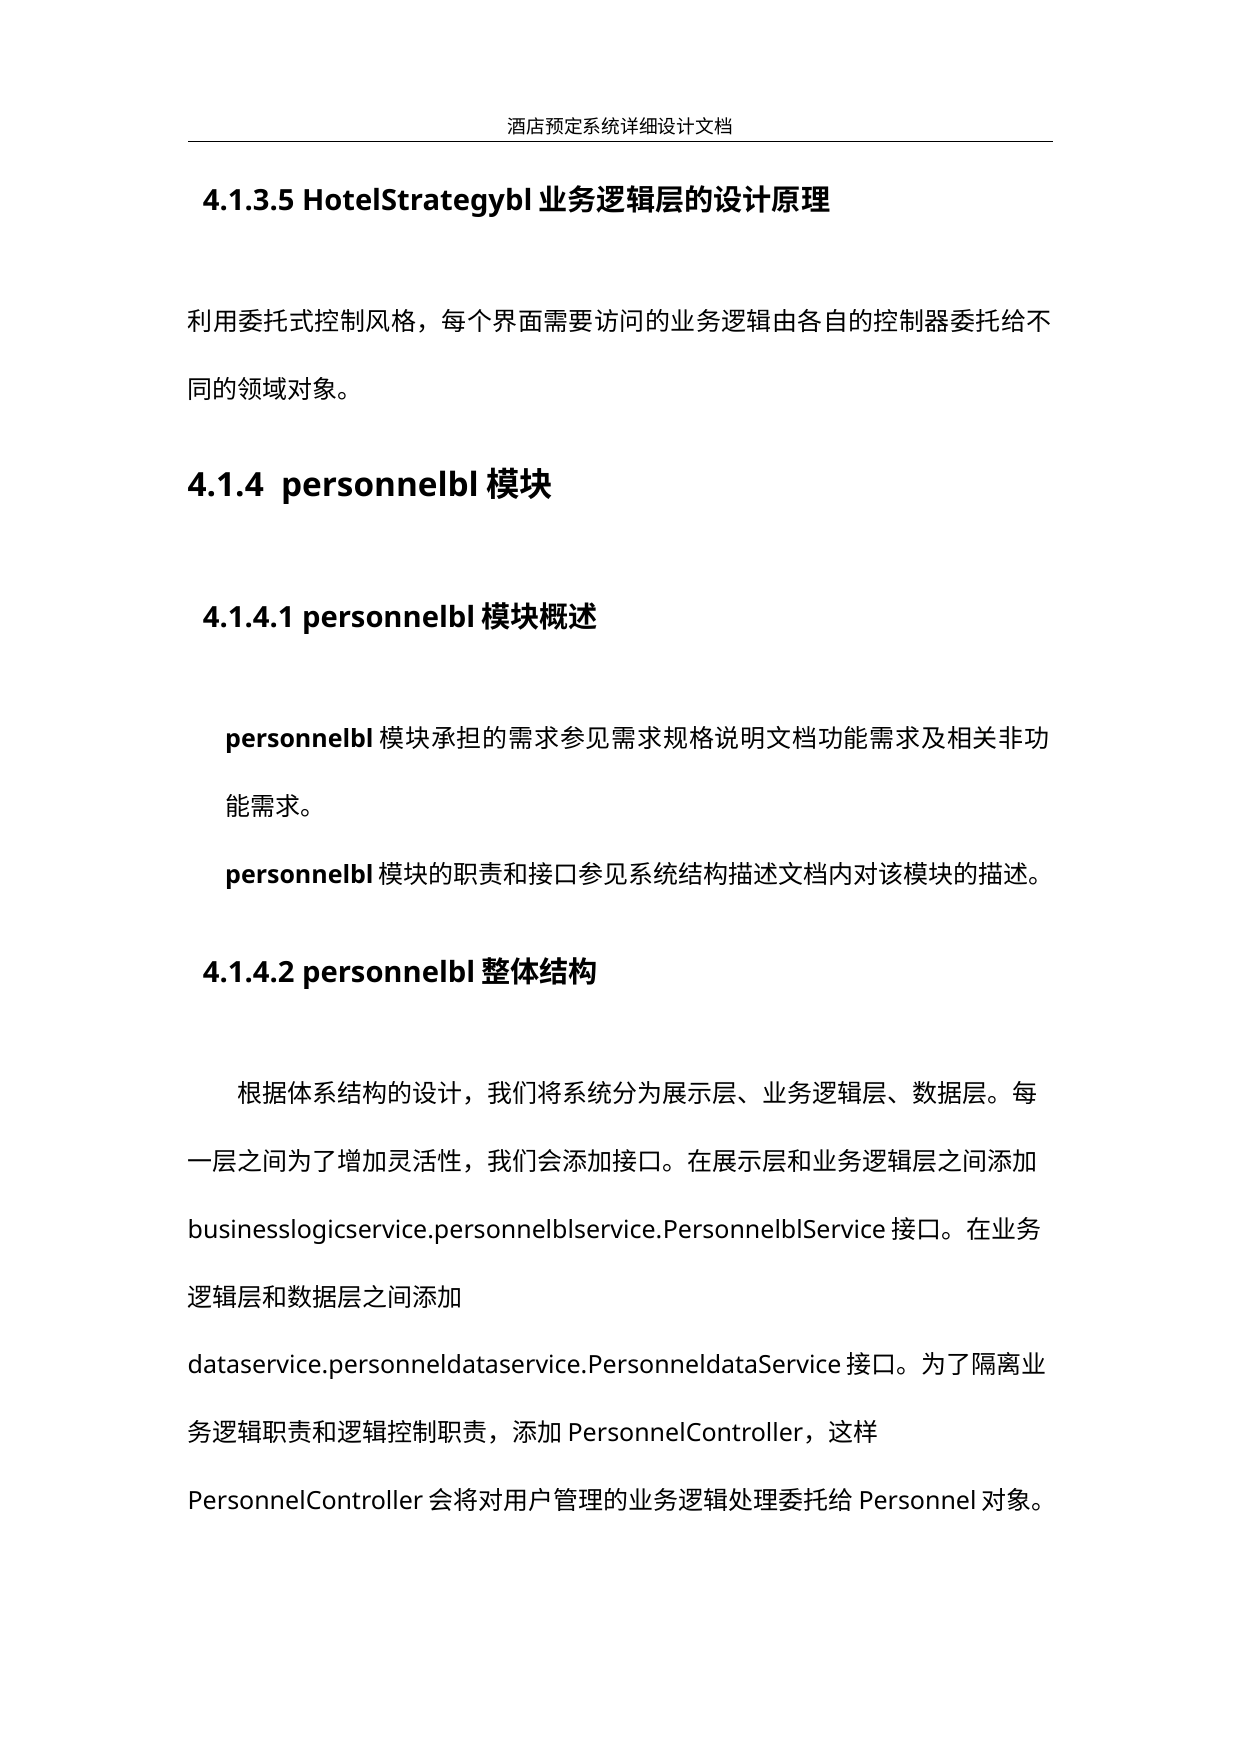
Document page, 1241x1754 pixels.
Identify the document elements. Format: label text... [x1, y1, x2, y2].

text 利用委托式控制风格，每个界面需要访问的业务逻辑由各自的控制器委托给不同的领域对象。 [187, 286, 1053, 421]
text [187, 1057, 1053, 1533]
text personnelbl模块的职责和接口参见系统结构描述文档内对该模块的描述。 [225, 838, 1053, 906]
subtitle 4.1.4.2 personnelbl整体结构 [187, 936, 1053, 1003]
subtitle 4.1.3.5 HotelStrategybl业务逻辑层的设计原理 [187, 164, 1053, 232]
subtitle 4.1.4 personnelbl模块 [187, 448, 1053, 516]
text personnelbl模块承担的需求参见需求规格说明文档功能需求及相关非功能需求。 [225, 703, 1053, 838]
subtitle 4.1.4.1 personnelbl模块概述 [187, 581, 1053, 649]
